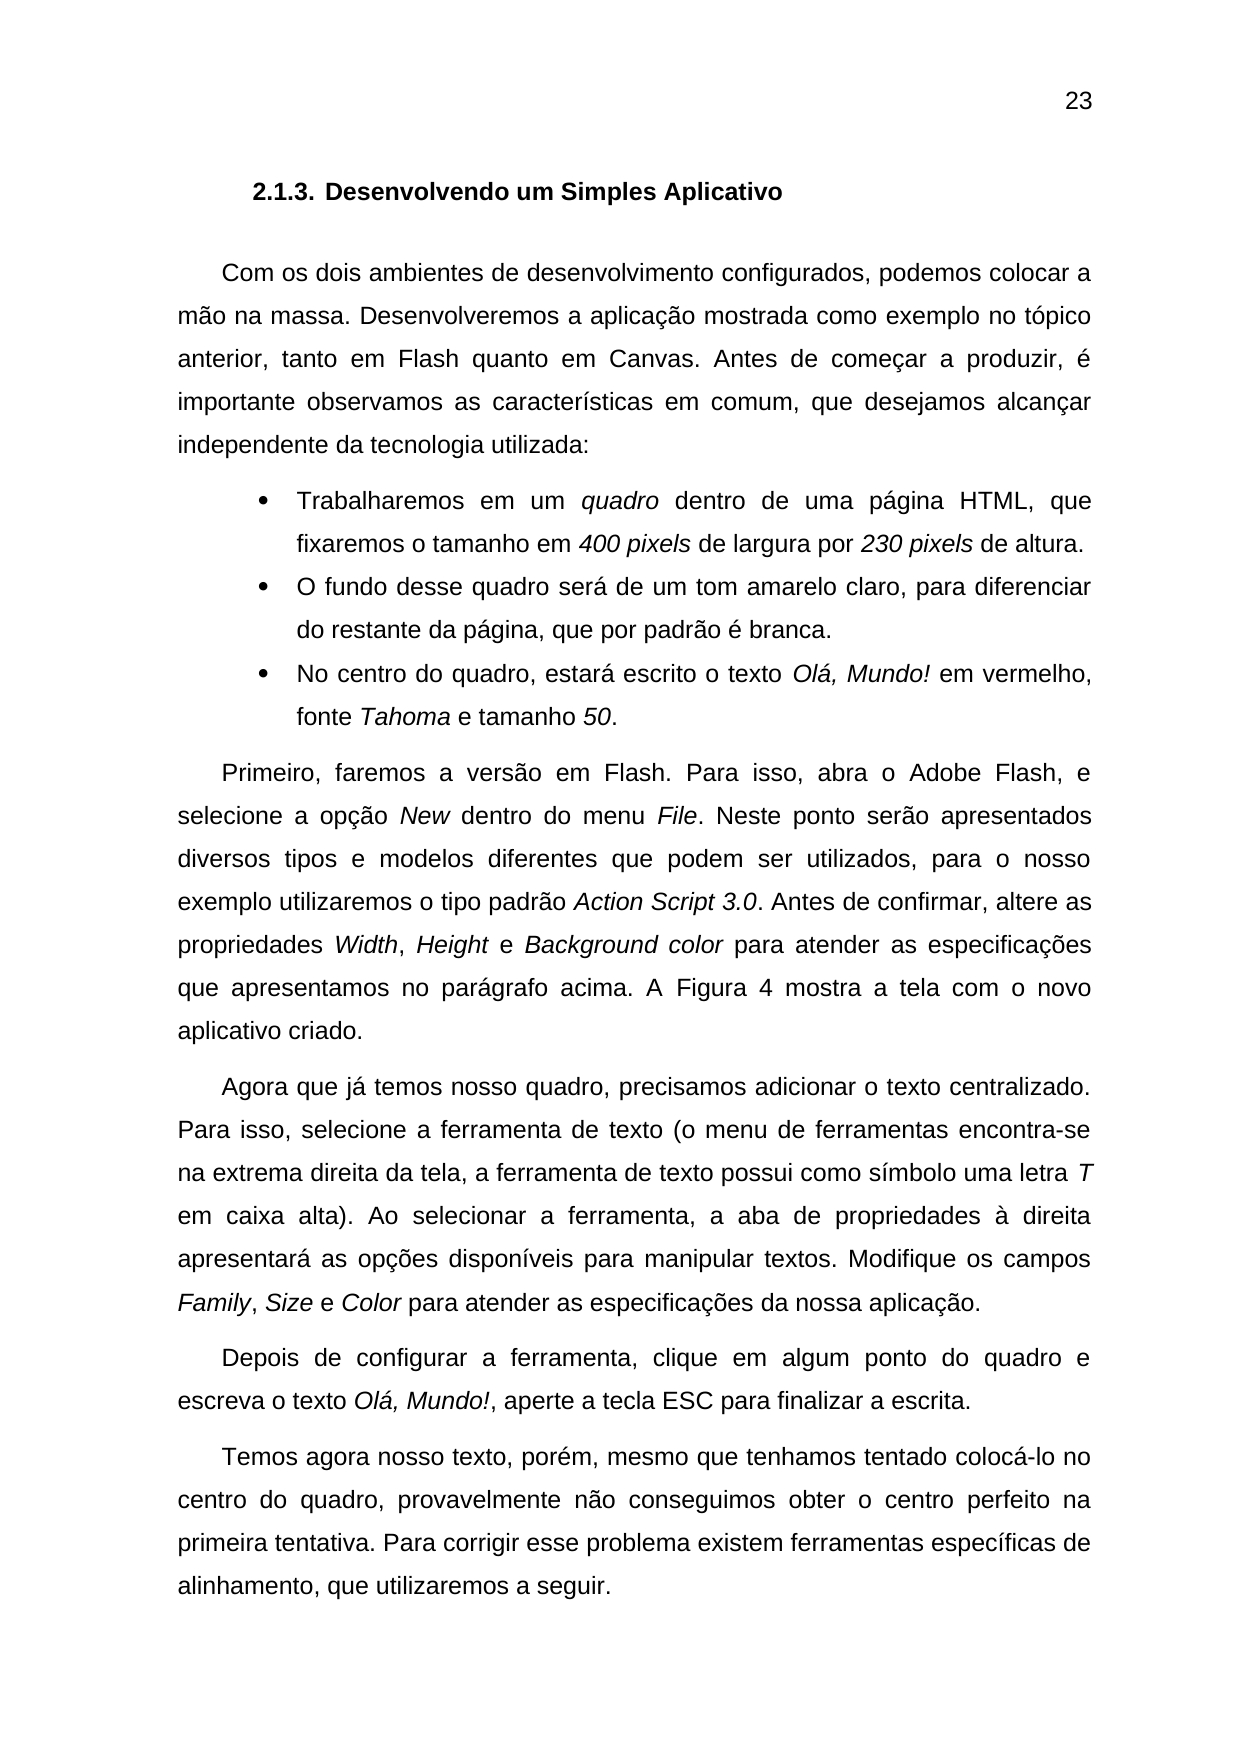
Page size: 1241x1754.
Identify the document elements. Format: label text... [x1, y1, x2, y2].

list O fundo desse quadro será de um tom amarelo claro, para diferenciar do restante da página, que por padrão é branca. [259, 572, 1092, 644]
text Primeiro, faremos a versão em Flash. Para isso, abra o Adobe Flash, e selecione a opção New dentro do menu File. Neste ponto serão apresentados diversos tipos e modelos diferentes que podem ser utilizados, para o nosso exemplo utilizaremos o tipo padrão Action Script 3.0. Antes de confirmar, altere as propriedades Width, Height e Background color para atender as especificações que apresentamos no parágrafo acima. A Figura 4 mostra a tela com o novo aplicativo criado. [177, 757, 1092, 1045]
text Com os dois ambientes de desenvolvimento configurados, podemos colocar a mão na massa. Desenvolveremos a aplicação mostrada como exemplo no tópico anterior, tanto em Flash quanto em Canvas. Antes de começar a produzir, é importante observamos as características em comum, que desejamos alcançar independente da tecnologia utilizada: [177, 258, 1092, 459]
text Temos agora nosso texto, porém, mesmo que tenhamos tentado colocá-lo no centro do quadro, provavelmente não conseguimos obter o centro perfeito na primeira tentativa. Para corrigir esse problema existem ferramentas específicas de alinhamento, que utilizaremos a seguir. [177, 1442, 1092, 1600]
text Depois de configurar a ferramenta, clique em algum ponto do quadro e escreva o texto Olá, Mundo!, aperte a tecla ESC para finalizar a escrita. [177, 1343, 1092, 1415]
text Agora que já temos nosso quadro, precisamos adicionar o texto centralizado. Para isso, selecione a ferramenta de texto (o menu de ferramentas encontra-se na extrema direita da tela, a ferramenta de texto possui como símbolo uma letra T em caixa alta). Ao selecionar a ferramenta, a aba de propriedades à direita apresentará as opções disponíveis para manipular textos. Modifique os campos Family, Size e Color para atender as especificações da nossa aplicação. [177, 1072, 1092, 1316]
subtitle Desenvolvendo um Simples Aplicativo [252, 177, 1092, 206]
list No centro do quadro, estará escrito o texto Olá, Mundo! em vermelho, fonte Tahoma e tamanho 50. [259, 659, 1092, 731]
list Trabalharemos em um quadro dentro de uma página HTML, que fixaremos o tamanho em 400 pixels de largura por 230 pixels de altura. [259, 486, 1092, 558]
